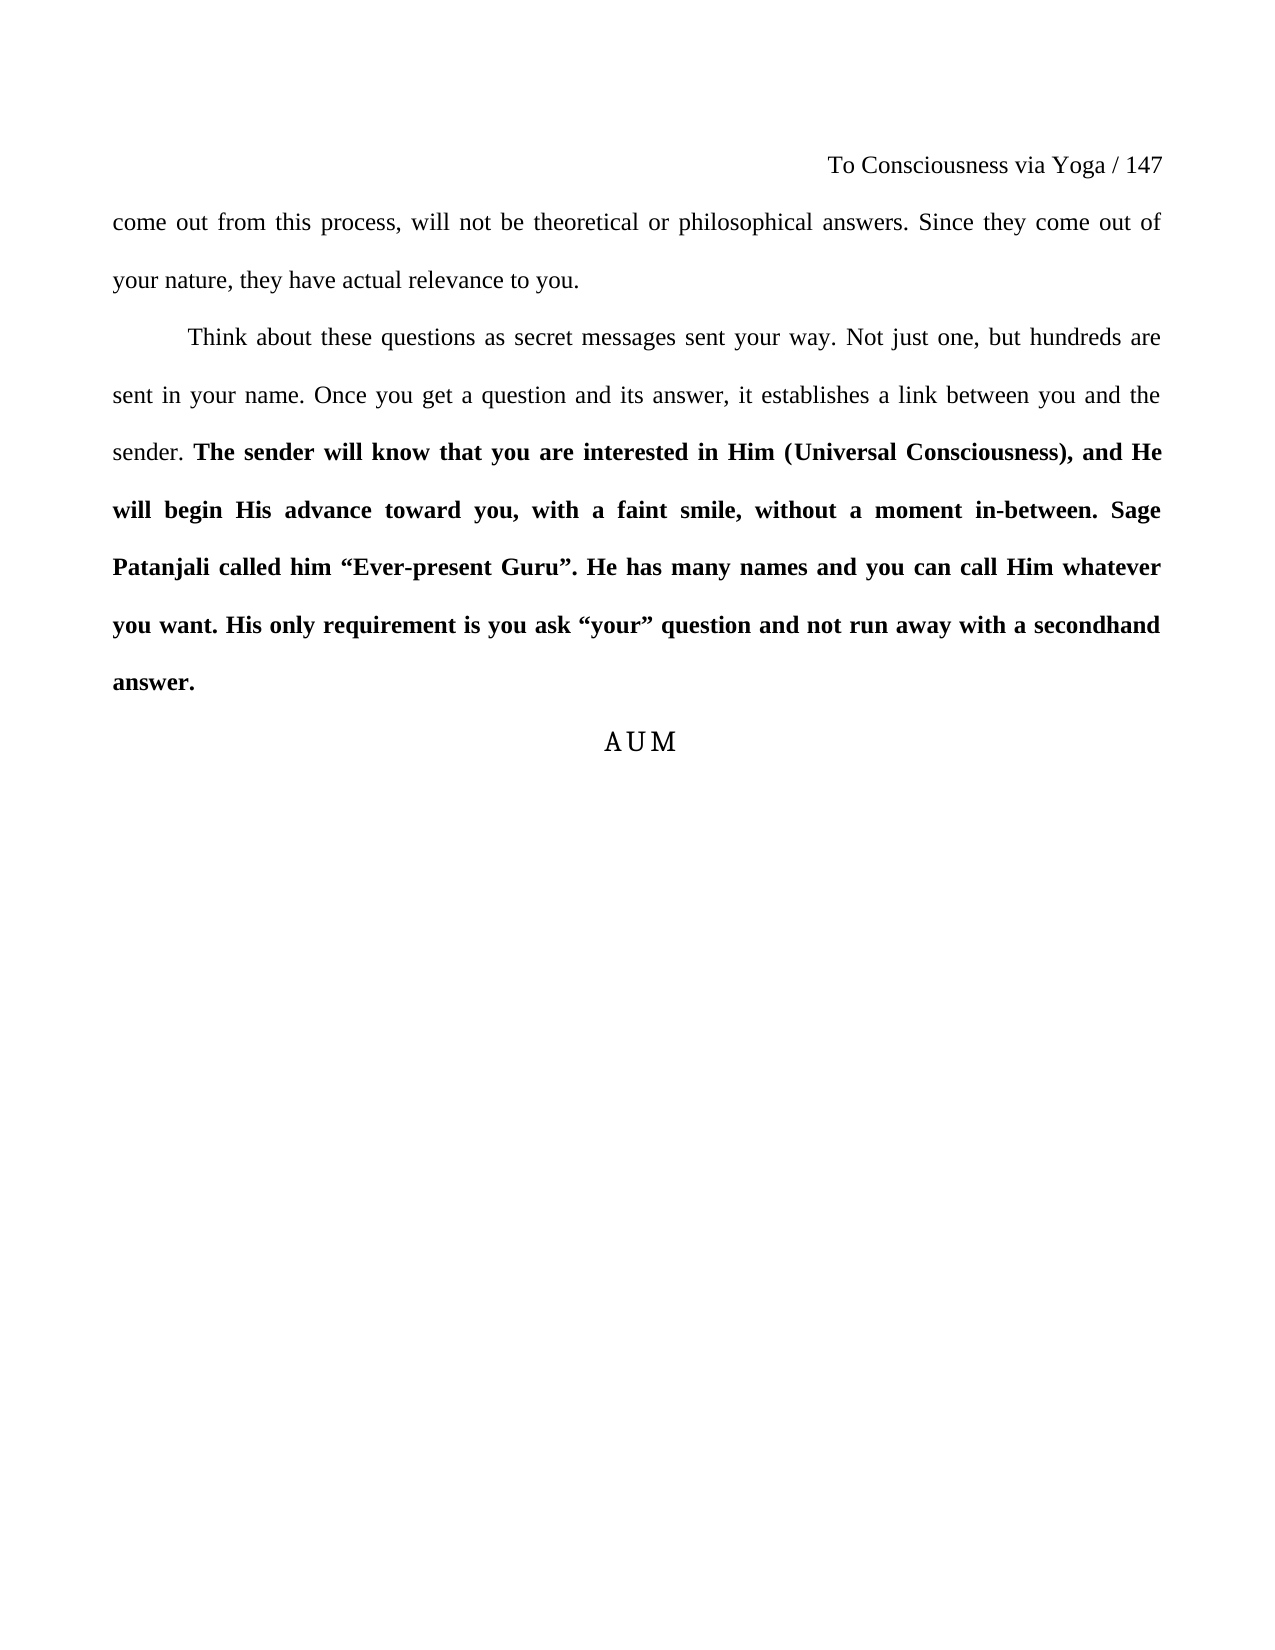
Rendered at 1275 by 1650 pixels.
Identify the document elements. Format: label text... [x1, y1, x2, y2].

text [112, 207, 1162, 294]
title A U M [112, 725, 1162, 758]
text Think about these questions as secret messages sent your way. Not just one, but hundreds are sent in your name. Once you get a question and its answer, it establishes a link between you and the sender. The sender will know that you are interested in Him (Universal Consciousness), and He will begin His advance toward you, with a faint smile, without a moment in-between. Sage Patanjali called him “Ever-present Guru”. He has many names and you can call Him whatever you want. His only requirement is you ask “your” question and not run away with a secondhand answer. [112, 322, 1162, 696]
